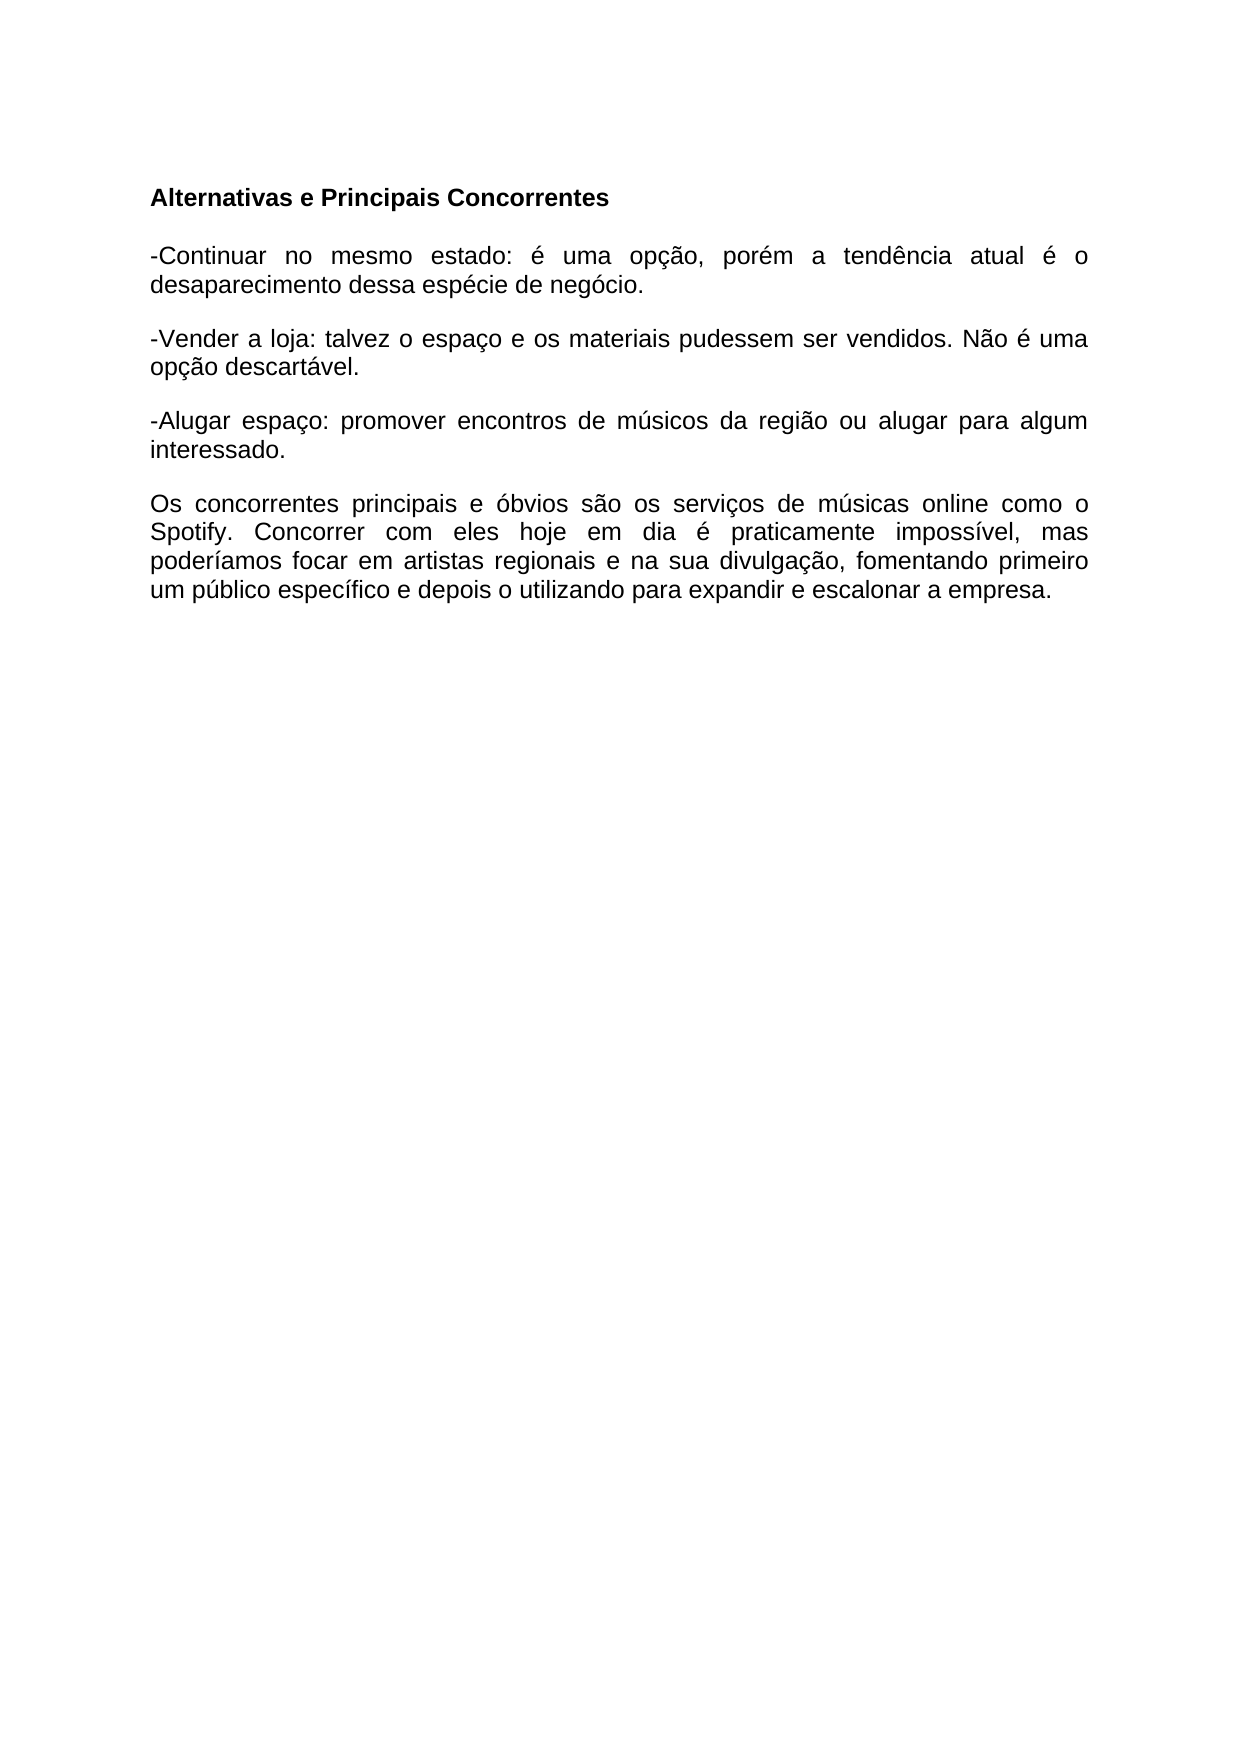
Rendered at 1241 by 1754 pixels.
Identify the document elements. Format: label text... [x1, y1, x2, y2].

text Alternativas e Principais Concorrentes [150, 183, 1090, 212]
text -Vender a loja: talvez o espaço e os materiais pudessem ser vendidos. Não é uma opção descartável. [150, 323, 1090, 381]
text Os concorrentes principais e óbvios são os serviços de músicas online como o Spotify. Concorrer com eles hoje em dia é praticamente impossível, mas poderíamos focar em artistas regionais e na sua divulgação, fomentando primeiro um público específico e depois o utilizando para expandir e escalonar a empresa. [150, 488, 1090, 603]
text -Continuar no mesmo estado: é uma opção, porém a tendência atual é o desaparecimento dessa espécie de negócio. [150, 241, 1090, 298]
text -Alugar espaço: promover encontros de músicos da região ou alugar para algum interessado. [150, 406, 1090, 463]
